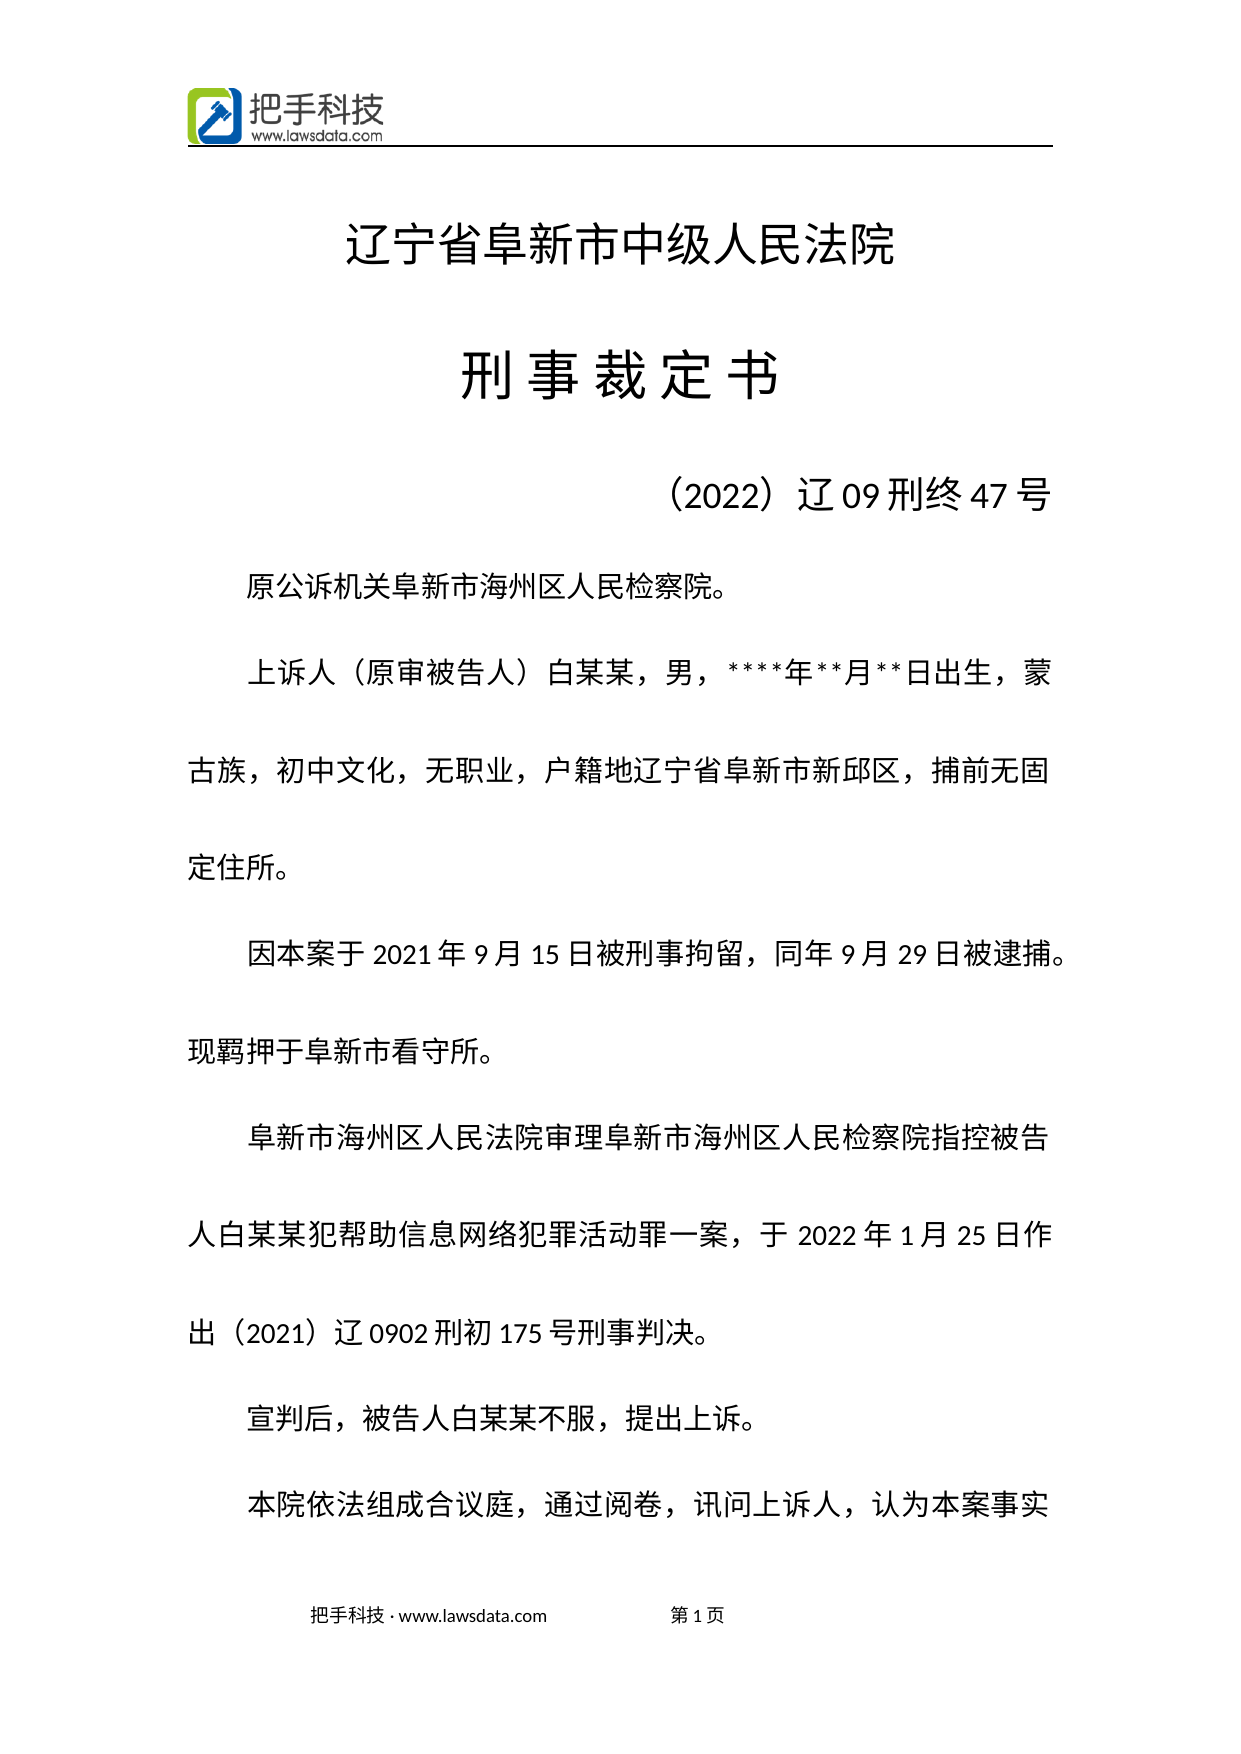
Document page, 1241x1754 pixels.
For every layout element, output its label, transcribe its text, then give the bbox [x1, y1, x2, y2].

text （2022）辽09刑终47号 [187, 460, 1053, 525]
text 宣判后，被告人白某某不服，提出上诉。 [187, 1384, 1053, 1449]
text 原公诉机关阜新市海州区人民检察院。 [187, 552, 1053, 617]
text 阜新市海州区人民法院审理阜新市海州区人民检察院指控被告人白某某犯帮助信息网络犯罪活动罪一案，于2022年1月25日作出（2021）辽0902刑初175号刑事判决。 [187, 1103, 1053, 1363]
text 刑 事 裁 定 书 [187, 323, 1053, 421]
picture [187, 88, 384, 144]
text 本院依法组成合议庭，通过阅卷，讯问上诉人，认为本案事实清楚，决定不开庭审理。 [187, 1470, 1053, 1535]
text 辽宁省阜新市中级人民法院 [187, 193, 1053, 290]
text 上诉人（原审被告人）白某某，男，****年**月**日出生，蒙古族，初中文化，无职业，户籍地辽宁省阜新市新邱区，捕前无固定住所。 [187, 638, 1053, 898]
text 因本案于2021年9月15日被刑事拘留，同年9月29日被逮捕。现羁押于阜新市看守所。 [187, 919, 1053, 1082]
